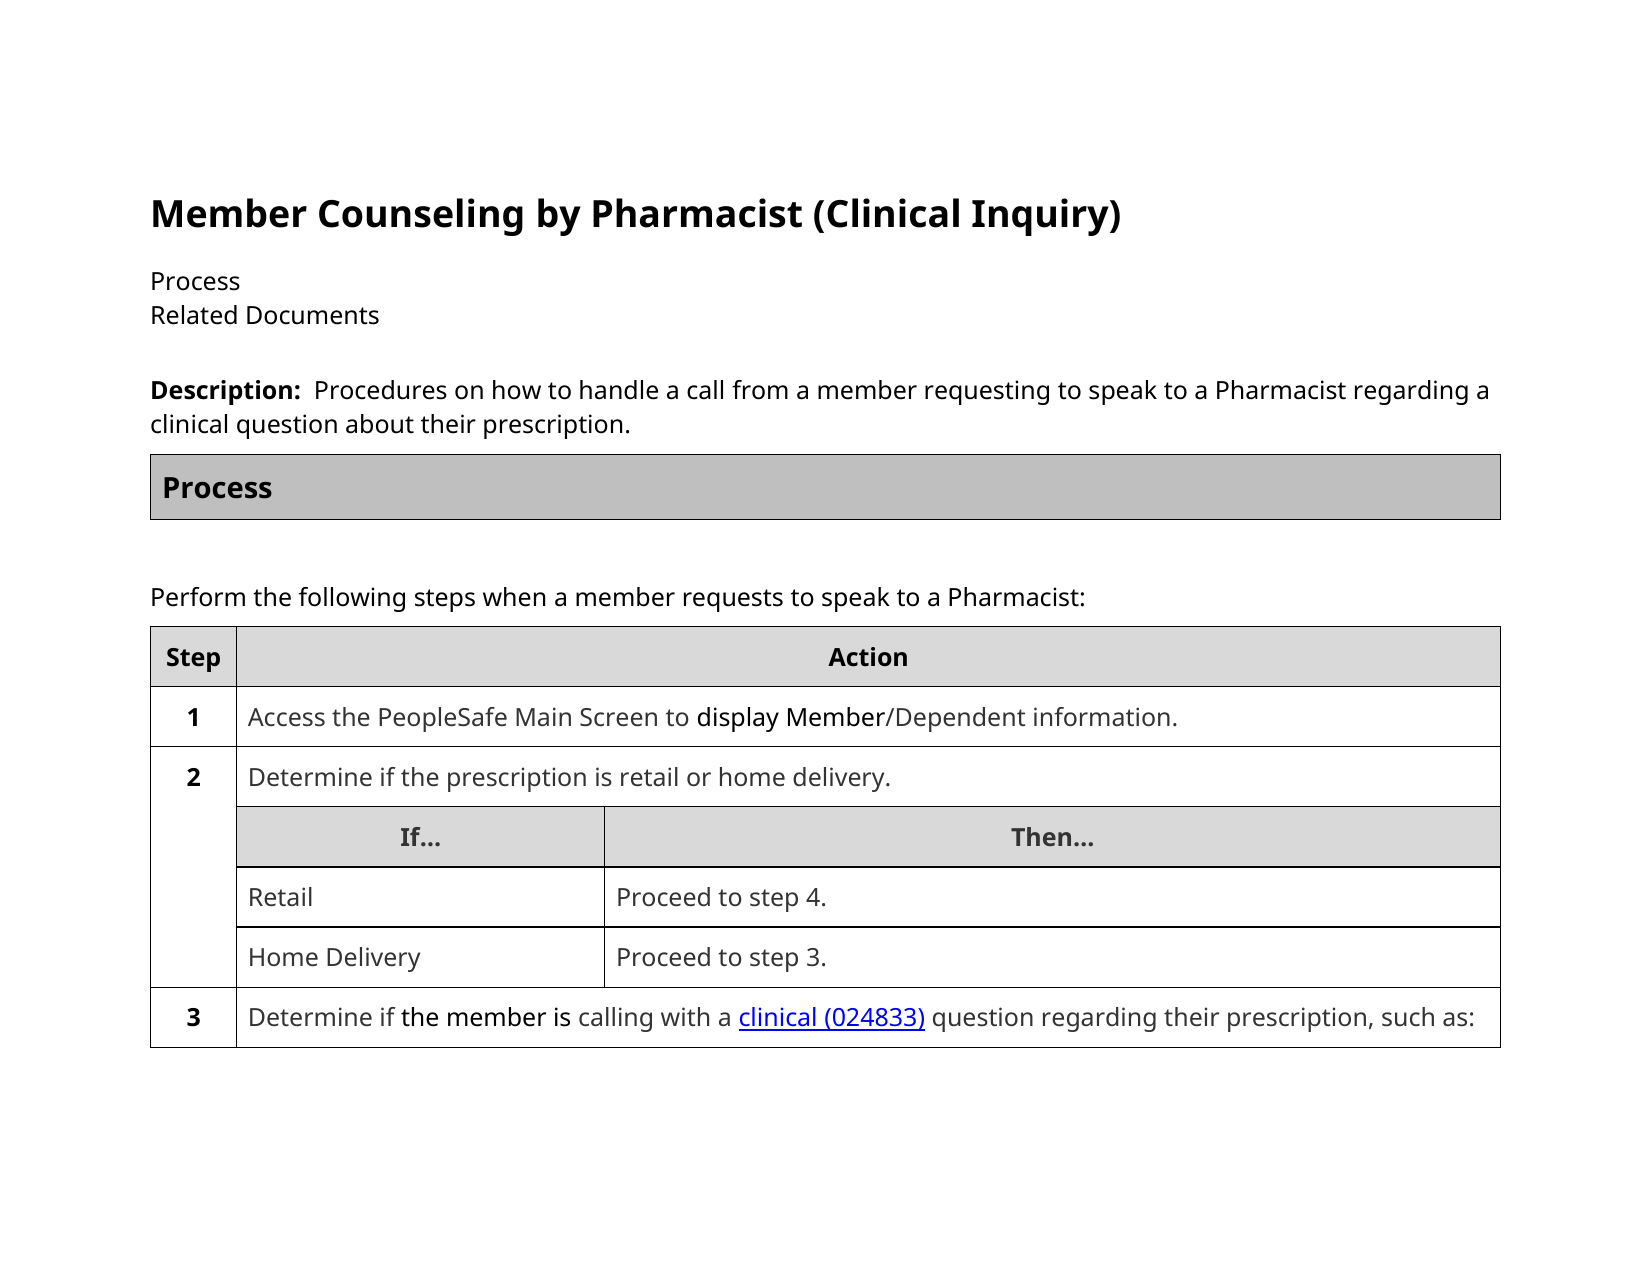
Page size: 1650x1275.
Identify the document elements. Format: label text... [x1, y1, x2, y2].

table_header Step [151, 627, 236, 686]
table_cell 3 [151, 988, 236, 1047]
text Perform the following steps when a member requests to speak to a Pharmacist: [150, 579, 1500, 613]
table_header Action [237, 627, 1500, 686]
table_cell Determine if the prescription is retail or home delivery. [237, 747, 1500, 806]
table_cell Proceed to step 3. [605, 928, 1500, 987]
table_cell Proceed to step 4. [605, 868, 1500, 926]
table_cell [237, 988, 1500, 1047]
table_cell Retail [237, 868, 604, 926]
text Process [150, 263, 1500, 298]
subtitle Member Counseling by Pharmacist (Clinical Inquiry) [150, 187, 1500, 238]
table_cell Home Delivery [237, 928, 604, 987]
table_cell Access the PeopleSafe Main Screen to display Member/Dependent information. [237, 687, 1500, 746]
text Description: Procedures on how to handle a call from a member requesting to speak to a Pharmacist regarding a clinical question about their prescription. [150, 373, 1500, 441]
text Related Documents [150, 298, 1500, 332]
table_cell If… [237, 807, 604, 866]
table_cell Then… [605, 807, 1500, 866]
table_cell 1 [151, 687, 236, 746]
table_header Process [151, 455, 1500, 519]
table_cell 2 [151, 747, 236, 987]
